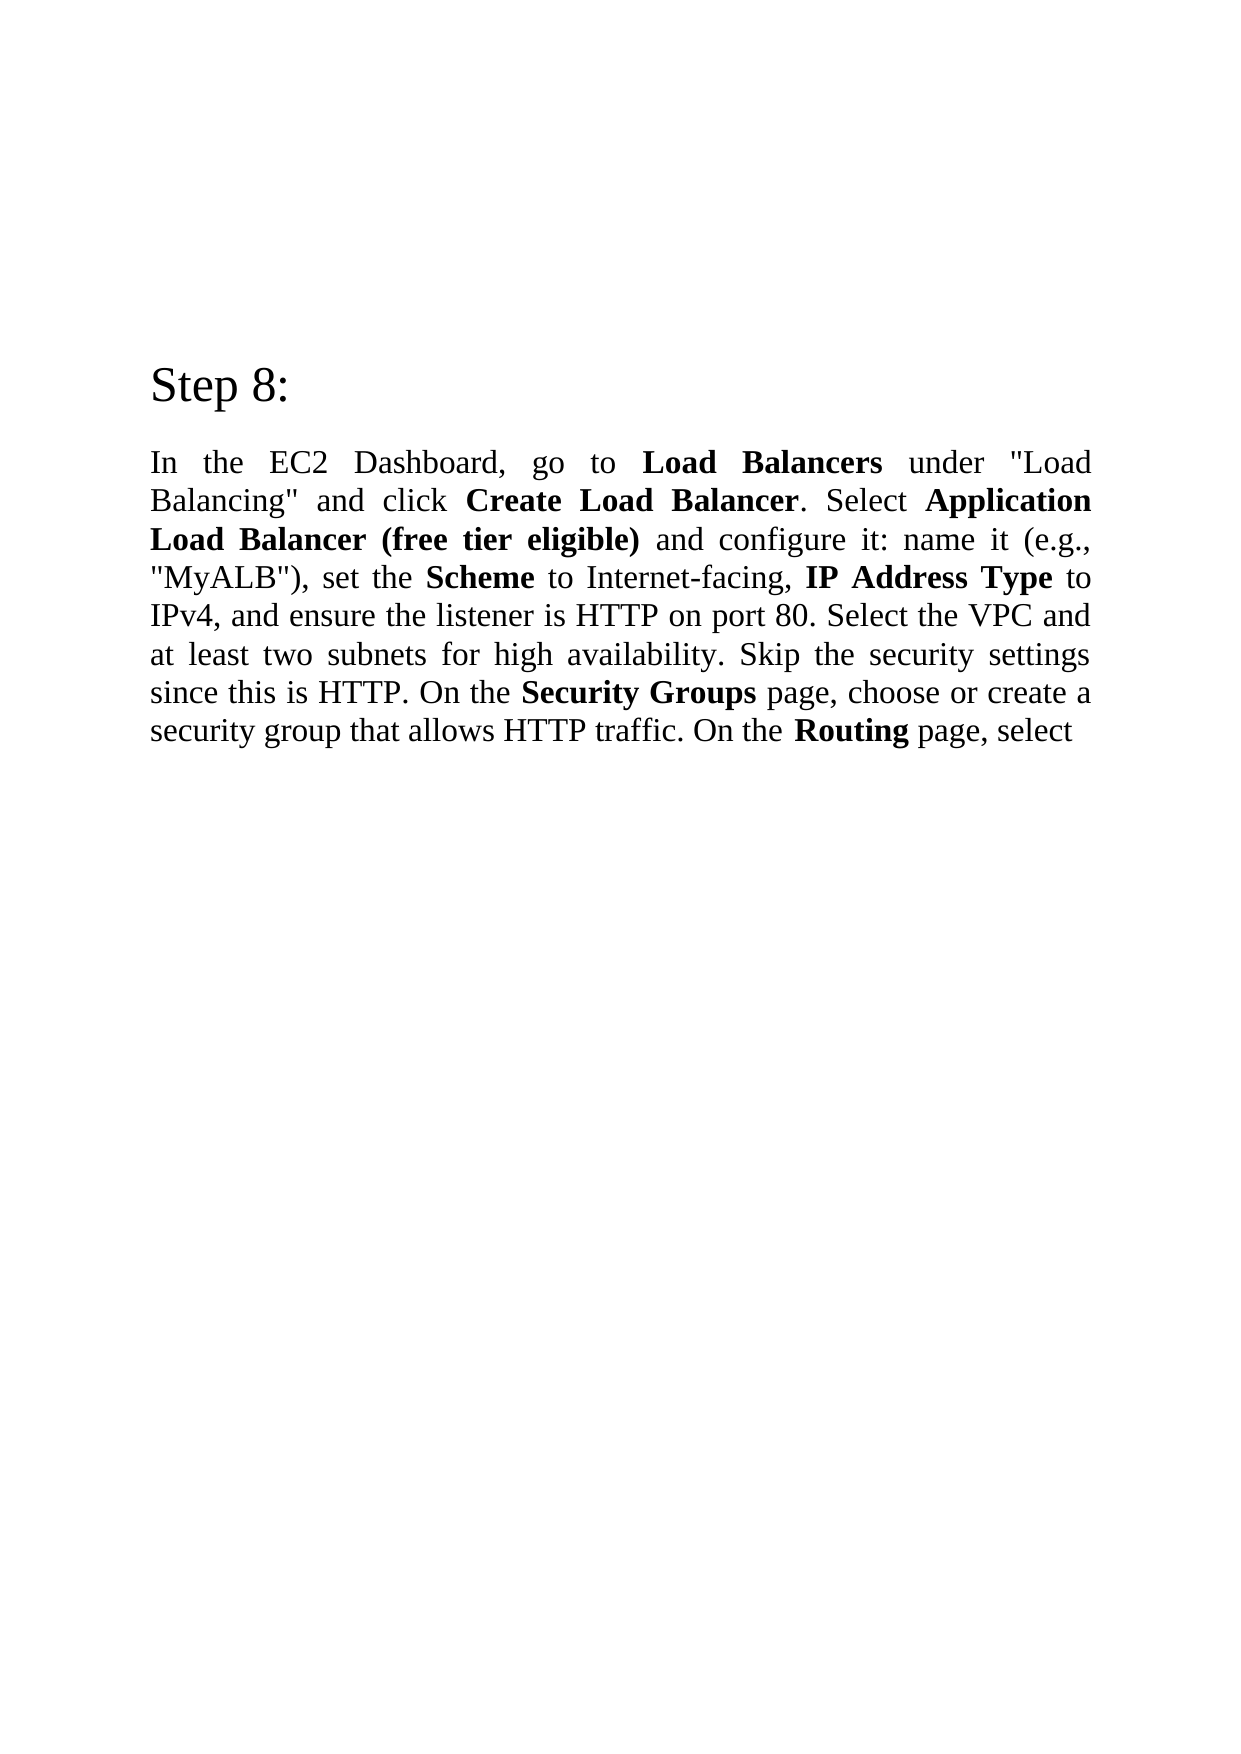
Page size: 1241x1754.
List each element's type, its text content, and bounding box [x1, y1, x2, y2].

subtitle Step 8: [150, 355, 1107, 412]
text In the EC2 Dashboard, go to Load Balancers under "Load Balancing" and click Create Load Balancer. Select Application Load Balancer (free tier eligible) and configure it: name it (e.g., "MyALB"), set the Scheme to Internet-facing, IP Address Type to IPv4, and ensure the listener is HTTP on port 80. Select the VPC and at least two subnets for high availability. Skip the security settings since this is HTTP. On the Security Groups page, choose or create a security group that allows HTTP traffic. On the Routing page, select [150, 442, 1092, 749]
